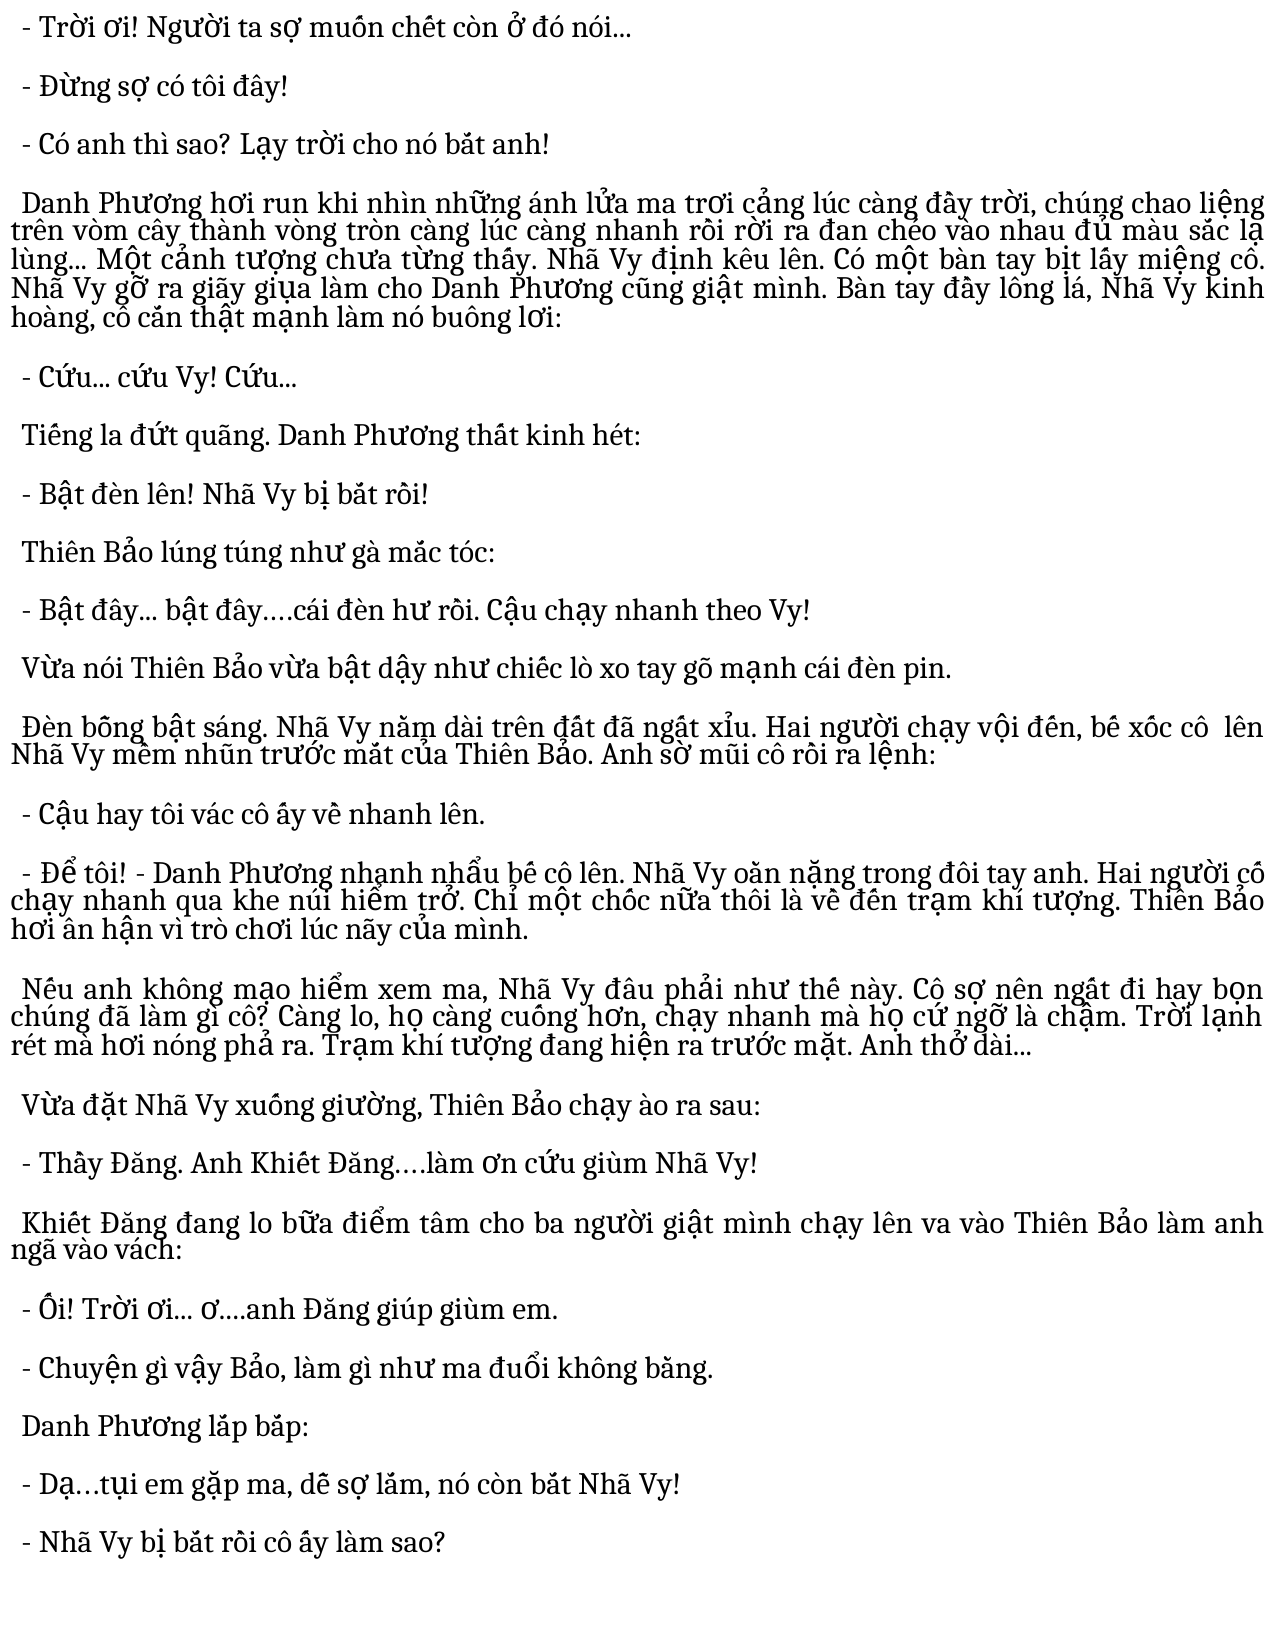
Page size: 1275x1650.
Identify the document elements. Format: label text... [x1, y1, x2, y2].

list Bật đây... bật đây cái đèn hư rồi. Cậu chạy nhanh theo Vy! [21, 592, 1275, 628]
list Đừng sợ có tôi đây! [21, 68, 1275, 104]
text Đèn bỗng bật sáng. Nhã Vy nằm dài trên đất đã ngất xỉu. Hai người chạy vội đến, bế xốc cô lên Nhã Vy mềm nhũn trước mắt của Thiên Bảo. Anh sờ mũi cô rồi ra lệnh: [10, 715, 1264, 772]
text Nếu anh không mạo hiểm xem ma, Nhã Vy đâu phải như thế này. Cô sợ nên ngất đi hay bọn chúng đã làm gì cô? Càng lo, họ càng cuống hơn, chạy nhanh mà họ cứ ngỡ là chậm. Trời lạnh rét mà hơi nóng phả ra. Trạm khí tượng đang hiện ra trước mặt. Anh thở dài... [10, 977, 1265, 1063]
list Chuyện gì vậy Bảo, làm gì như ma đuổi không bằng. Danh Phương lắp bắp: [21, 1350, 717, 1444]
text Vừa đặt Nhã Vy xuống giường, Thiên Bảo chạy ào ra sau: [21, 1087, 1275, 1123]
list Trời ơi! Người ta sợ muốn chết còn ở đó nói... [21, 9, 1275, 45]
list Cậu hay tôi vác cô ấy về nhanh lên. [21, 796, 1275, 832]
list Để tôi! - Danh Phương nhanh nhẩu bế cô lên. Nhã Vy oằn nặng trong đôi tay anh. Hai người cố chạy nhanh qua khe núi hiểm trở. Chỉ một chốc nữa thôi là về đến trạm khí tượng. Thiên Bảo hơi ân hận vì trò chơi lúc nãy của mình. [10, 861, 1265, 947]
text Tiếng la đứt quãng. Danh Phương thất kinh hét: [21, 417, 1275, 453]
list Nhã Vy bị bắt rồi cô ấy làm sao? [21, 1525, 1275, 1561]
list Dạ tụi em gặp ma, dễ sợ lắm, nó còn bắt Nhã Vy! [21, 1466, 1275, 1502]
list Có anh thì sao? Lạy trời cho nó bắt anh! [21, 127, 1275, 163]
list Thầy Đăng. Anh Khiết Đăng làm ơn cứu giùm Nhã Vy! [21, 1146, 1275, 1182]
text Vừa nói Thiên Bảo vừa bật dậy như chiếc lò xo tay gõ mạnh cái đèn pin. [21, 651, 1275, 686]
list Bật đèn lên! Nhã Vy bị bắt rồi! Thiên Bảo lúng túng như gà mắc tóc: [21, 476, 505, 570]
list Ối! Trời ơi... ơ anh Đăng giúp giùm em. [21, 1292, 1275, 1328]
text Khiết Đăng đang lo bữa điểm tâm cho ba người giật mình chạy lên va vào Thiên Bảo làm anh ngã vào vách: [10, 1210, 1265, 1268]
list Cứu... cứu Vy! Cứu... [21, 359, 1275, 395]
text Danh Phương hơi run khi nhìn những ánh lửa ma trơi cảng lúc càng đầy trời, chúng chao liệng trên vòm cây thành vòng tròn càng lúc càng nhanh rồi rời ra đan chéo vào nhau đủ màu sắc lạ lùng... Một cảnh tượng chưa từng thấy. Nhã Vy định kêu lên. Có một bàn tay bịt lấy miệng cô. Nhã Vy gỡ ra giãy giụa làm cho Danh Phương cũng giật mình. Bàn tay đầy lông lá, Nhã Vy kinh hoàng, cô cắn thật mạnh làm nó buông lơi: [10, 191, 1265, 335]
